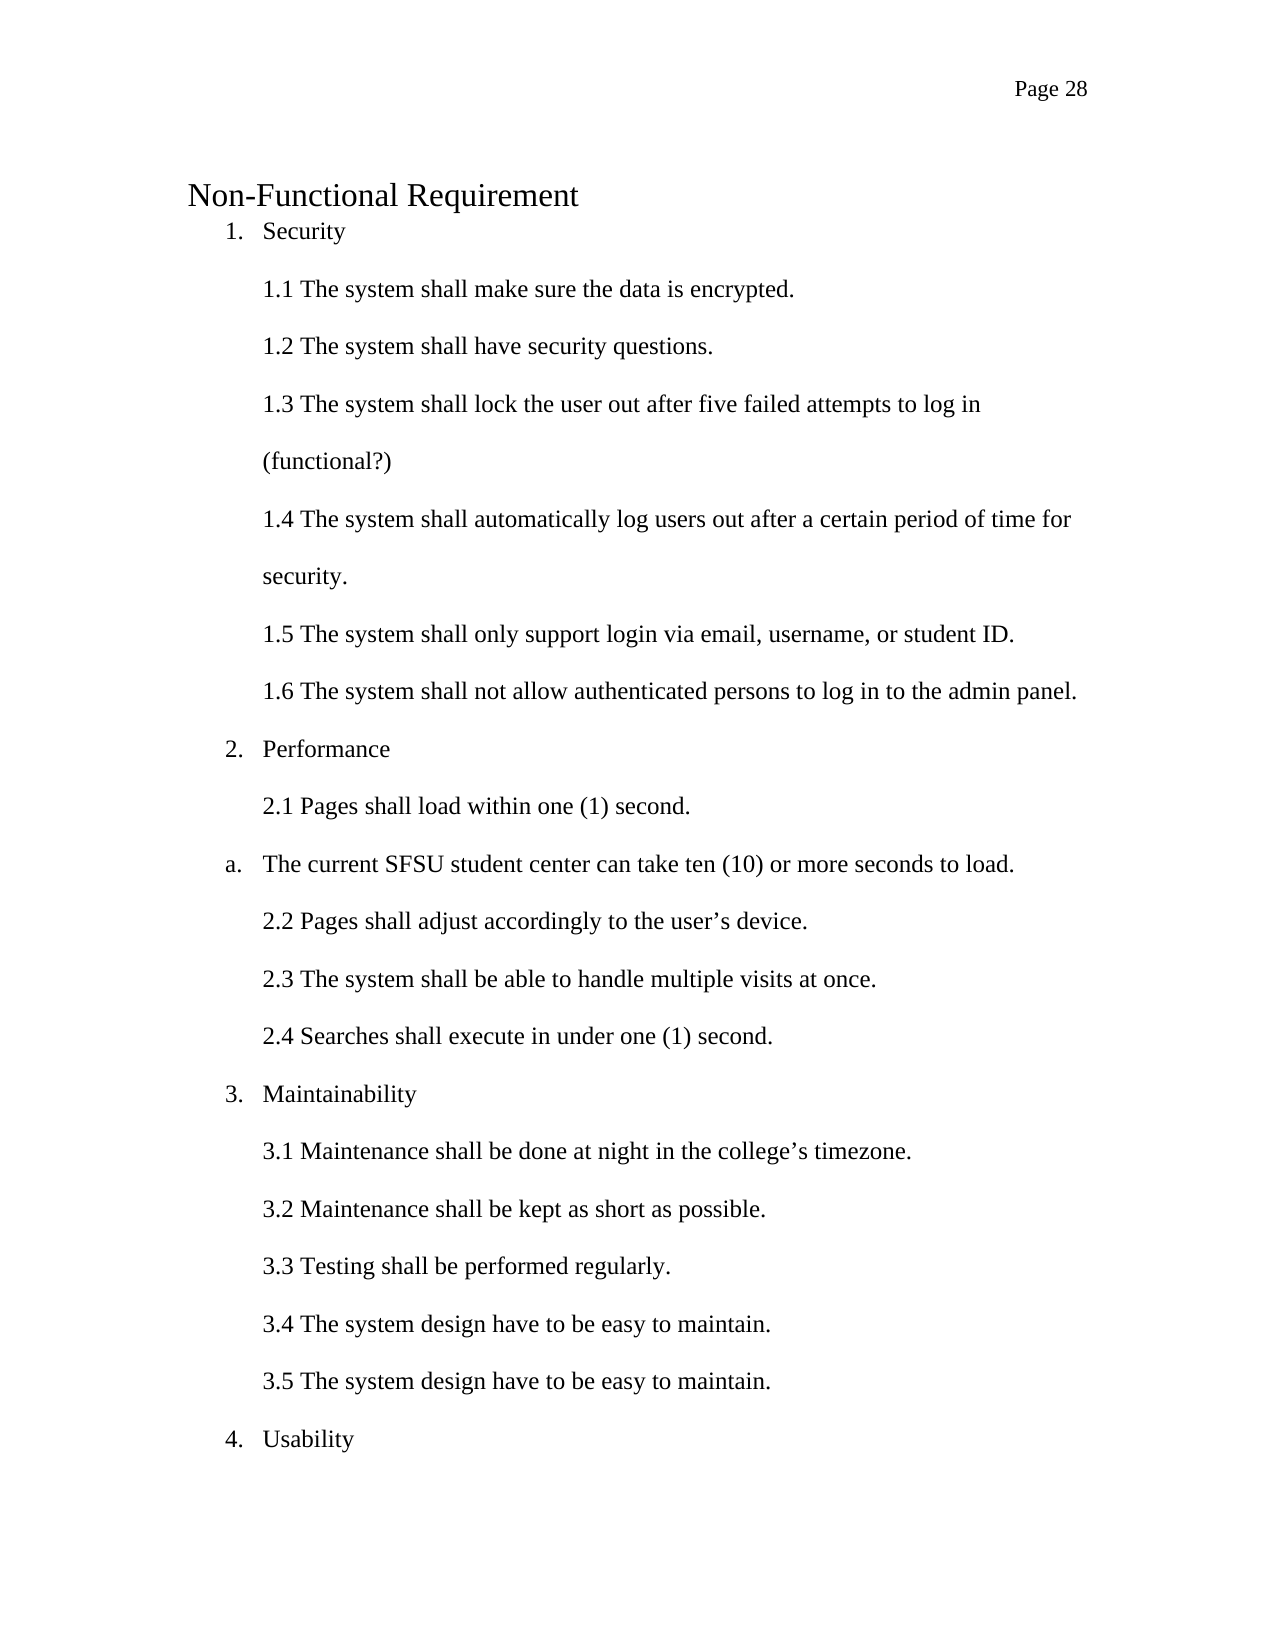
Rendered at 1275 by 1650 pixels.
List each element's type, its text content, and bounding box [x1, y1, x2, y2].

subtitle Non-Functional Requirement [187, 175, 1087, 213]
text 2.1 Pages shall load within one (1) second. [262, 791, 1087, 820]
text 3.2 Maintenance shall be kept as short as possible. [262, 1194, 1087, 1223]
text 2.2 Pages shall adjust accordingly to the user’s device. [187, 906, 1087, 935]
text 1.3 The system shall lock the user out after five failed attempts to log in (functional?) [262, 389, 1087, 475]
text 1.2 The system shall have security questions. [262, 331, 1087, 360]
list The current SFSU student center can take ten (10) or more seconds to load. [225, 849, 1087, 878]
text 3.5 The system design have to be easy to maintain. [262, 1366, 1087, 1395]
list Maintainability [225, 1079, 1087, 1108]
text 2.3 The system shall be able to handle multiple visits at once. [187, 964, 1087, 993]
list Performance [225, 734, 1087, 763]
text 3.4 The system design have to be easy to maintain. [262, 1309, 1087, 1338]
text 3.3 Testing shall be performed regularly. [262, 1251, 1087, 1280]
text 2.4 Searches shall execute in under one (1) second. [187, 1021, 1087, 1050]
text 1.6 The system shall not allow authenticated persons to log in to the admin panel. [262, 676, 1087, 705]
text 1.4 The system shall automatically log users out after a certain period of time for security. [262, 504, 1087, 590]
text 1.5 The system shall only support login via email, username, or student ID. [262, 619, 1087, 648]
list Usability [225, 1424, 1087, 1453]
text 1.1 The system shall make sure the data is encrypted. [262, 274, 1087, 303]
list Security [225, 216, 1087, 245]
text 3.1 Maintenance shall be done at night in the college’s timezone. [187, 1136, 1087, 1165]
